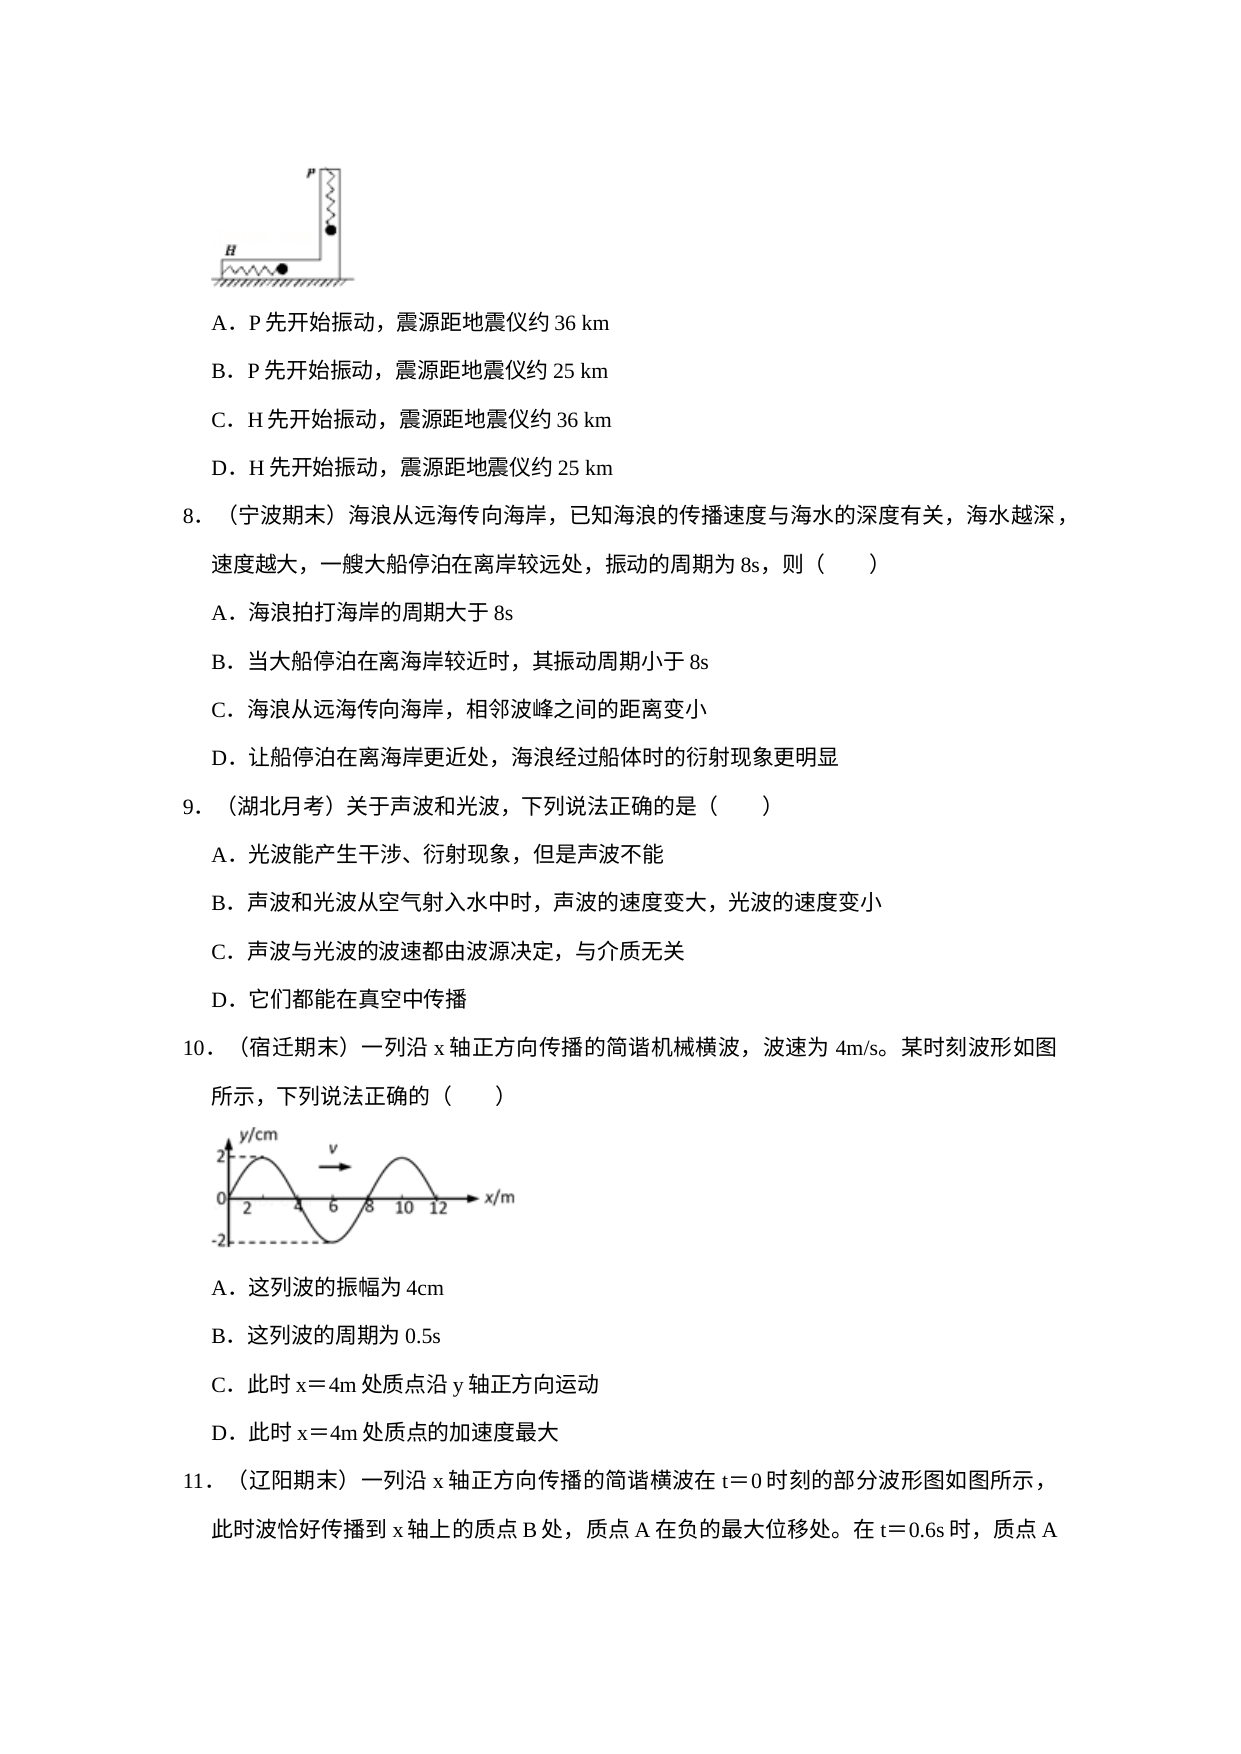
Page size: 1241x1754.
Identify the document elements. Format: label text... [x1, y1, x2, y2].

text A．这列波的振幅为4cm [183, 1270, 1058, 1302]
text B．声波和光波从空气射入水中时，声波的速度变大，光波的速度变小 [183, 885, 1058, 917]
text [183, 1463, 1058, 1544]
text C．声波与光波的波速都由波源决定，与介质无关 [183, 933, 1058, 966]
text B．这列波的周期为0.5s [183, 1318, 1058, 1351]
text A．P先开始振动，震源距地震仪约36 km [183, 304, 1058, 337]
text B．P先开始振动，震源距地震仪约25 km [183, 353, 1058, 385]
text 10．（宿迁期末）一列沿x轴正方向传播的简谐机械横波，波速为4m/s。某时刻波形如图所示，下列说法正确的（ ） [183, 1030, 1058, 1111]
text D．此时x＝4m处质点的加速度最大 [183, 1415, 1058, 1447]
text A．海浪拍打海岸的周期大于8s [183, 595, 1058, 627]
text 8．（宁波期末）海浪从远海传向海岸，已知海浪的传播速度与海水的深度有关，海水越深，速度越大，一艘大船停泊在离岸较远处，振动的周期为8s，则（ ） [183, 498, 1058, 579]
text C．此时x＝4m处质点沿y轴正方向运动 [183, 1366, 1058, 1399]
text D．让船停泊在离海岸更近处，海浪经过船体时的衍射现象更明显 [183, 740, 1058, 772]
text D．H先开始振动，震源距地震仪约25 km [183, 449, 1058, 482]
picture [211, 1127, 519, 1252]
text C．H先开始振动，震源距地震仪约36 km [183, 401, 1058, 434]
picture [211, 162, 360, 292]
text B．当大船停泊在离海岸较近时，其振动周期小于8s [183, 643, 1058, 676]
text D．它们都能在真空中传播 [183, 982, 1058, 1014]
text C．海浪从远海传向海岸，相邻波峰之间的距离变小 [183, 692, 1058, 724]
text A．光波能产生干涉、衍射现象，但是声波不能 [183, 837, 1058, 869]
text 9．（湖北月考）关于声波和光波，下列说法正确的是（ ） [183, 788, 1058, 821]
